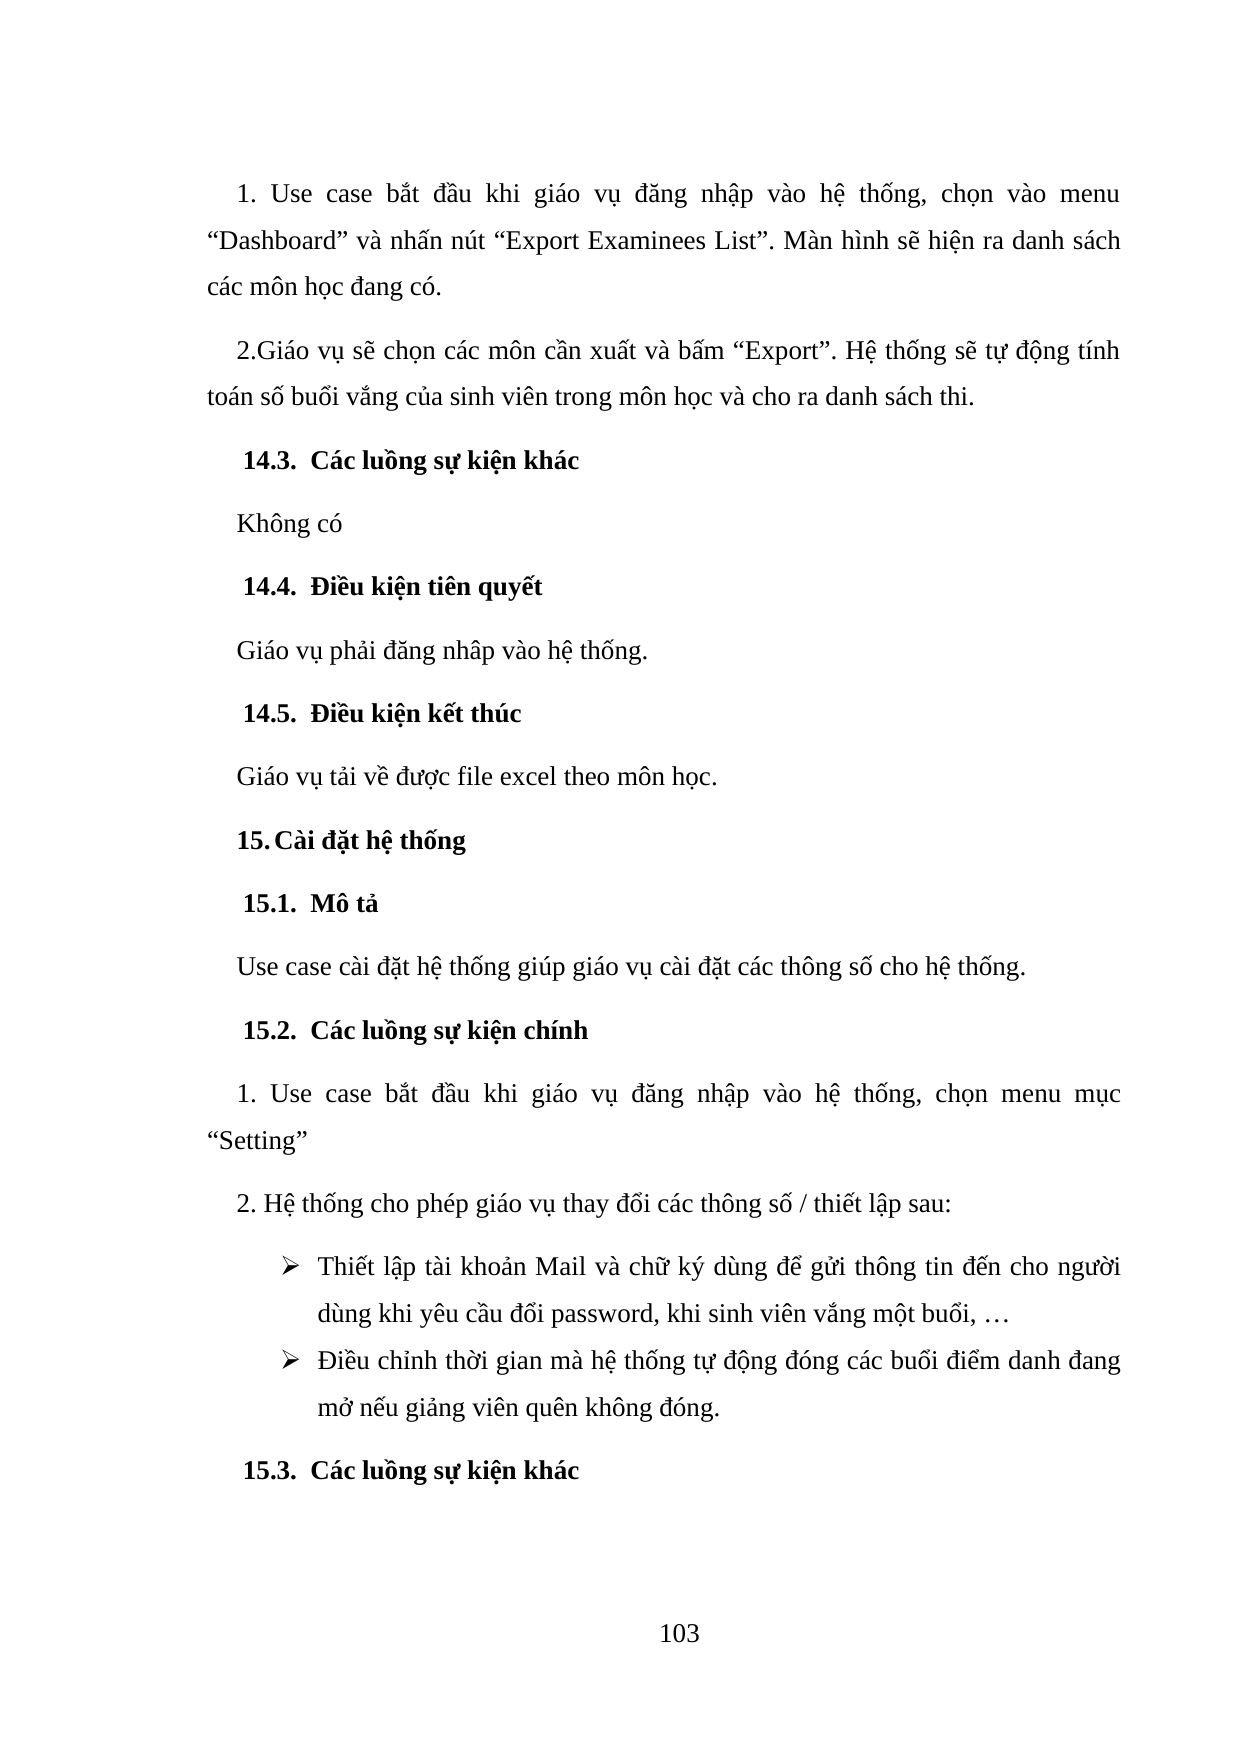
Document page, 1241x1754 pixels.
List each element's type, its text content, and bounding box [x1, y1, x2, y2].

text Mô tả [243, 887, 1122, 918]
list Điều chỉnh thời gian mà hệ thống tự động đóng các buổi điểm danh đang mở nếu giảng viên quên không đóng. [280, 1344, 1122, 1422]
text 1. Use case bắt đầu khi giáo vụ đăng nhập vào hệ thống, chọn menu mục “Setting” [207, 1077, 1122, 1155]
text Không có [207, 507, 1122, 538]
text Giáo vụ phải đăng nhâp vào hệ thống. [207, 634, 1122, 665]
text Điều kiện tiên quyết [243, 571, 1122, 602]
text Giáo vụ tải về được file excel theo môn học. [207, 761, 1122, 792]
text 1. Use case bắt đầu khi giáo vụ đăng nhập vào hệ thống, chọn vào menu “Dashboard” và nhấn nút “Export Examinees List”. Màn hình sẽ hiện ra danh sách các môn học đang có. [207, 177, 1122, 302]
text Các luồng sự kiện chính [243, 1014, 1122, 1045]
text Use case cài đặt hệ thống giúp giáo vụ cài đặt các thông số cho hệ thống. [207, 951, 1122, 982]
list Thiết lập tài khoản Mail và chữ ký dùng để gửi thông tin đến cho người dùng khi yêu cầu đổi password, khi sinh viên vắng một buổi, … [280, 1251, 1122, 1328]
text 2.Giáo vụ sẽ chọn các môn cần xuất và bấm “Export”. Hệ thống sẽ tự động tính toán số buổi vắng của sinh viên trong môn học và cho ra danh sách thi. [207, 334, 1122, 412]
text Cài đặt hệ thống [236, 824, 1122, 855]
text Các luồng sự kiện khác [243, 1454, 1122, 1485]
text Điều kiện kết thúc [243, 697, 1122, 728]
text Các luồng sự kiện khác [243, 444, 1122, 475]
text 2. Hệ thống cho phép giáo vụ thay đổi các thông số / thiết lập sau: [207, 1187, 1122, 1218]
